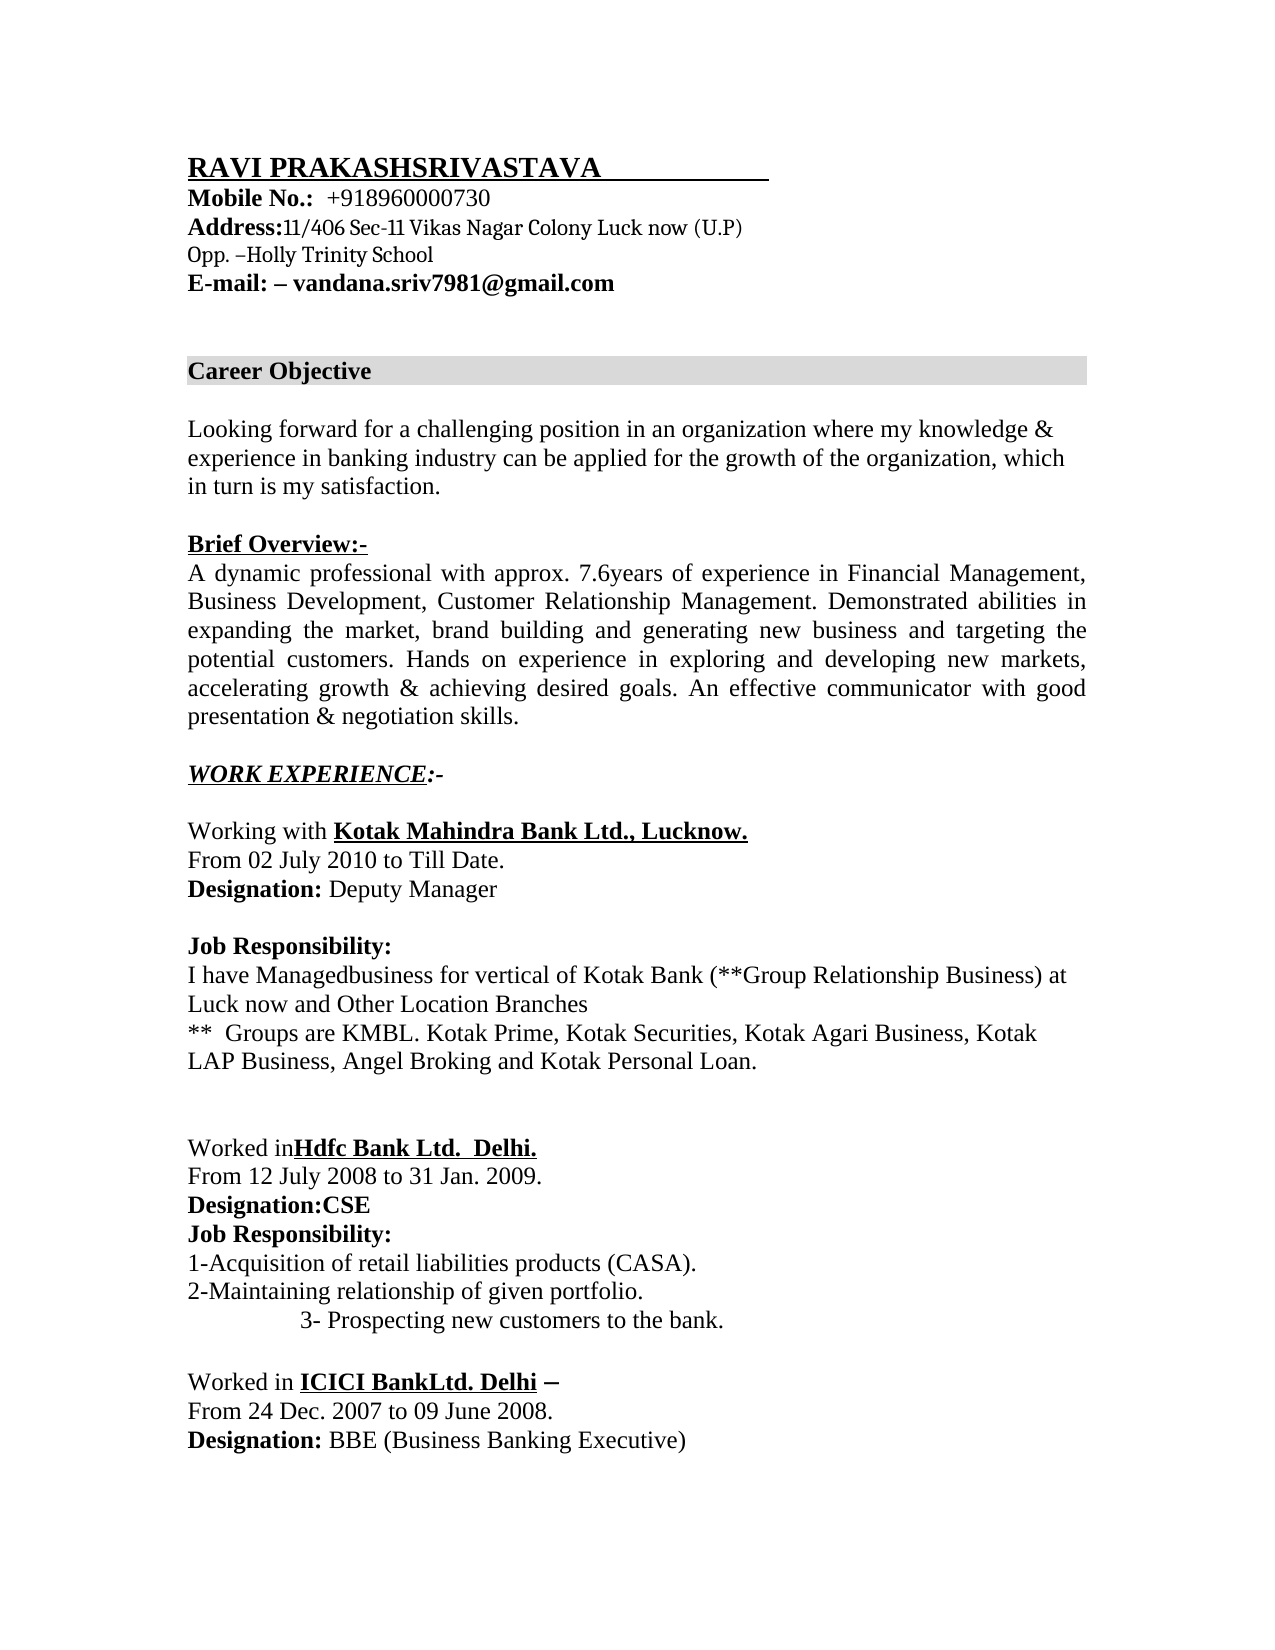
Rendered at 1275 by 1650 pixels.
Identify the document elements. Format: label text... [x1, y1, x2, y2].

text Brief Overview:- [187, 529, 1122, 558]
text Designation: Deputy Manager [187, 874, 1087, 903]
text E-mail: – vandana.sriv7981@gmail.com [187, 268, 1087, 296]
text Worked in ICICI BankLtd. Delhi – [187, 1363, 1087, 1396]
text From 24 Dec. 2007 to 09 June 2008. [187, 1396, 1087, 1425]
text Working with Kotak Mahindra Bank Ltd., Lucknow. [187, 816, 1087, 845]
text 1-Acquisition of retail liabilities products (CASA). [187, 1248, 1087, 1276]
text Job Responsibility: [187, 1219, 1087, 1248]
text Worked inHdfc Bank Ltd. Delhi. [187, 1133, 1087, 1161]
text A dynamic professional with approx. 7.6years of experience in Financial Management, Business Development, Customer Relationship Management. Demonstrated abilities in expanding the market, brand building and generating new business and targeting the potential customers. Hands on experience in exploring and developing new markets, accelerating growth & achieving desired goals. An effective communicator with good presentation & negotiation skills. [187, 558, 1087, 730]
text Address:11/406 Sec-11 Vikas Nagar Colony Luck now (U.P) [187, 212, 1087, 241]
text Mobile No.: +918960000730 [187, 183, 1087, 212]
text 2-Maintaining relationship of given portfolio. [187, 1276, 1087, 1305]
text Career Objective [187, 356, 1087, 385]
text RAVI PRAKASHSRIVASTAVA [187, 150, 1087, 183]
text Designation: BBE (Business Banking Executive) [187, 1425, 1087, 1454]
text ** Groups are KMBL. Kotak Prime, Kotak Securities, Kotak Agari Business, Kotak LAP Business, Angel Broking and Kotak Personal Loan. [187, 1018, 1087, 1075]
text I have Managedbusiness for vertical of Kotak Bank (**Group Relationship Business) at Luck now and Other Location Branches [187, 960, 1087, 1018]
text Job Responsibility: [187, 931, 1087, 960]
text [187, 1305, 1087, 1334]
text WORK EXPERIENCE:- [187, 759, 1087, 788]
text Opp. –Holly Trinity School [187, 241, 1087, 268]
text Designation:CSE [187, 1190, 1087, 1219]
text From 02 July 2010 to Till Date. [187, 845, 1087, 874]
subtitle Looking forward for a challenging position in an organization where my knowledge & experience in banking industry can be applied for the growth of the organization, which in turn is my satisfaction. [187, 414, 1087, 500]
text From 12 July 2008 to 31 Jan. 2009. [187, 1161, 1087, 1190]
